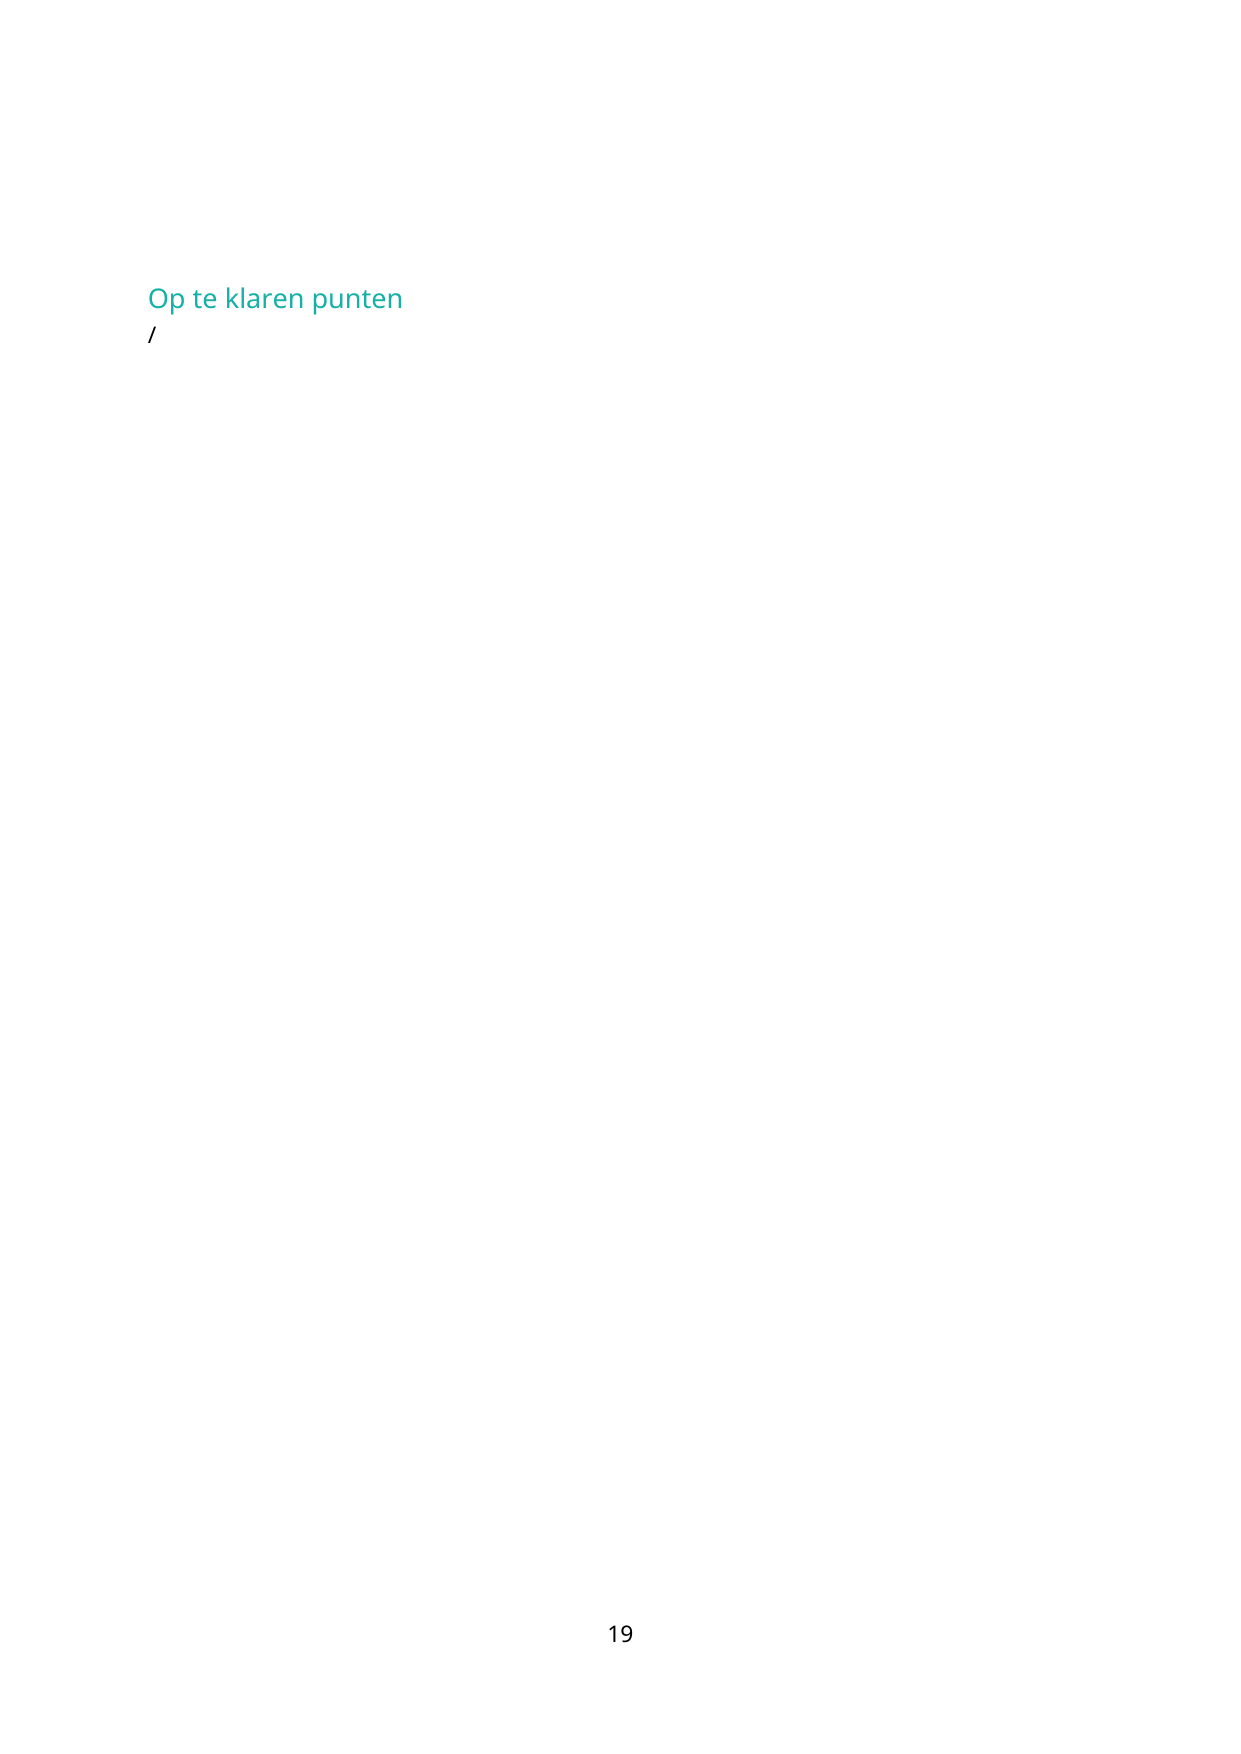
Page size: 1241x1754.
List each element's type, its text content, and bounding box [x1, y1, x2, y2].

text / [148, 319, 1093, 351]
subtitle Op te klaren punten [148, 280, 1093, 317]
